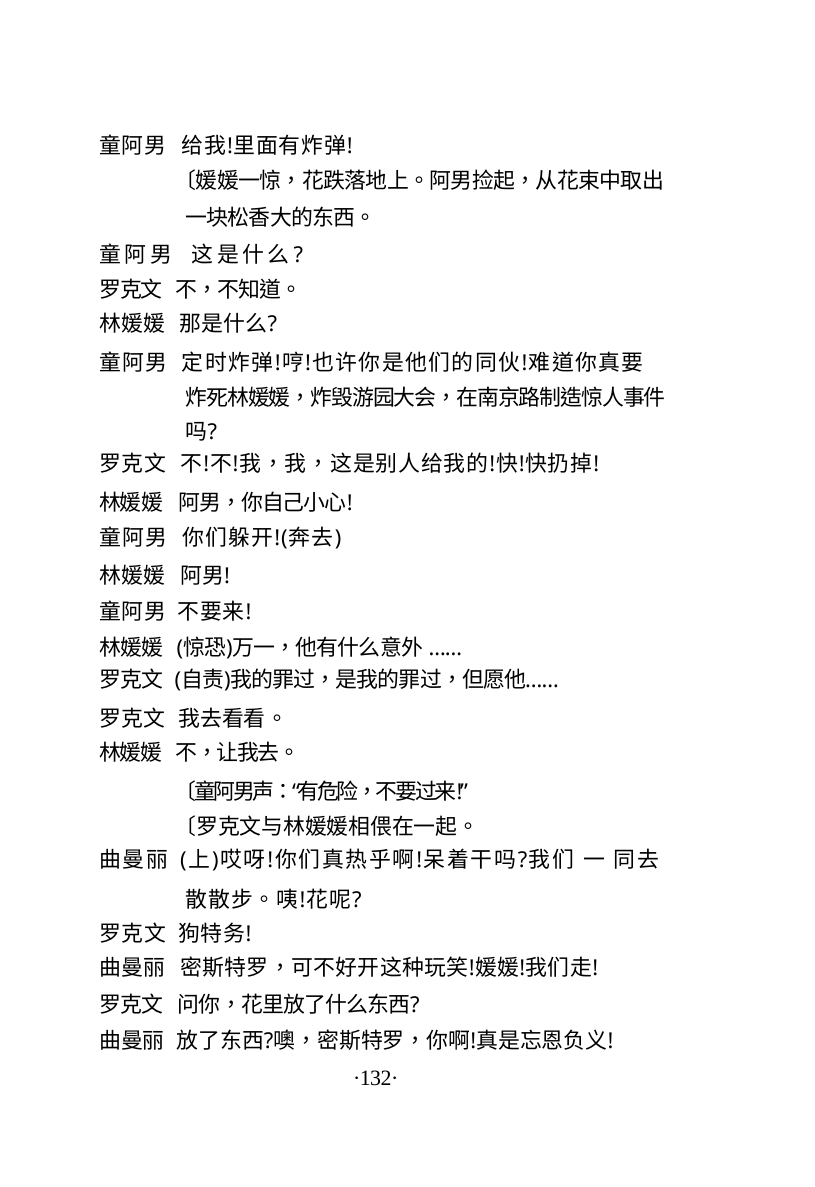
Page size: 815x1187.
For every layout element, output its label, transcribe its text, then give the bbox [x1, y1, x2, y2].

text 〔媛媛一惊，花跌落地上。阿男捡起，从花束中取出 一块松香大的东西。 [174, 165, 665, 231]
text 罗克文 (自责)我的罪过，是我的罪过，但愿他…… [99, 666, 692, 693]
text 童阿男 给我!里面有炸弹! [99, 132, 692, 159]
text 罗克文 不!不!我，我，这是别人给我的!快!快扔掉! [99, 450, 692, 477]
text 曲曼丽 (上)哎呀!你们真热乎啊!呆着干吗?我们 一 同去 [99, 846, 692, 873]
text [99, 1025, 630, 1055]
text 散散步。咦!花呢? 罗克文 狗特务! [99, 884, 369, 948]
text 罗克文 我去看看。 林媛媛 不，让我去。 [99, 703, 303, 767]
text 童阿男 这是什么? 罗克文 不，不知道。 林媛媛 那是什么? [99, 239, 303, 338]
text 林媛媛 阿男! [99, 561, 692, 589]
text 曲曼丽 密斯特罗，可不好开这种玩笑!媛媛!我们走! 罗克文 问你，花里放了什么东西? [99, 952, 619, 1018]
text 林媛媛 阿男，你自己小心! 童阿男 你们躲开!(奔去) [99, 487, 361, 552]
text 林媛媛 (惊恐)万一，他有什么意外 …… [99, 633, 692, 661]
text 童阿男 不要来! [99, 598, 692, 625]
text 〔童阿男声：“有危险，不要过来!” 〔罗克文与林媛媛相偎在一起。 [174, 776, 497, 841]
text 童阿男 定时炸弹!哼!也许你是他们的同伙!难道你真要 炸死林媛媛，炸毁游园大会，在南京路制造惊人事件 吗? [99, 347, 666, 446]
